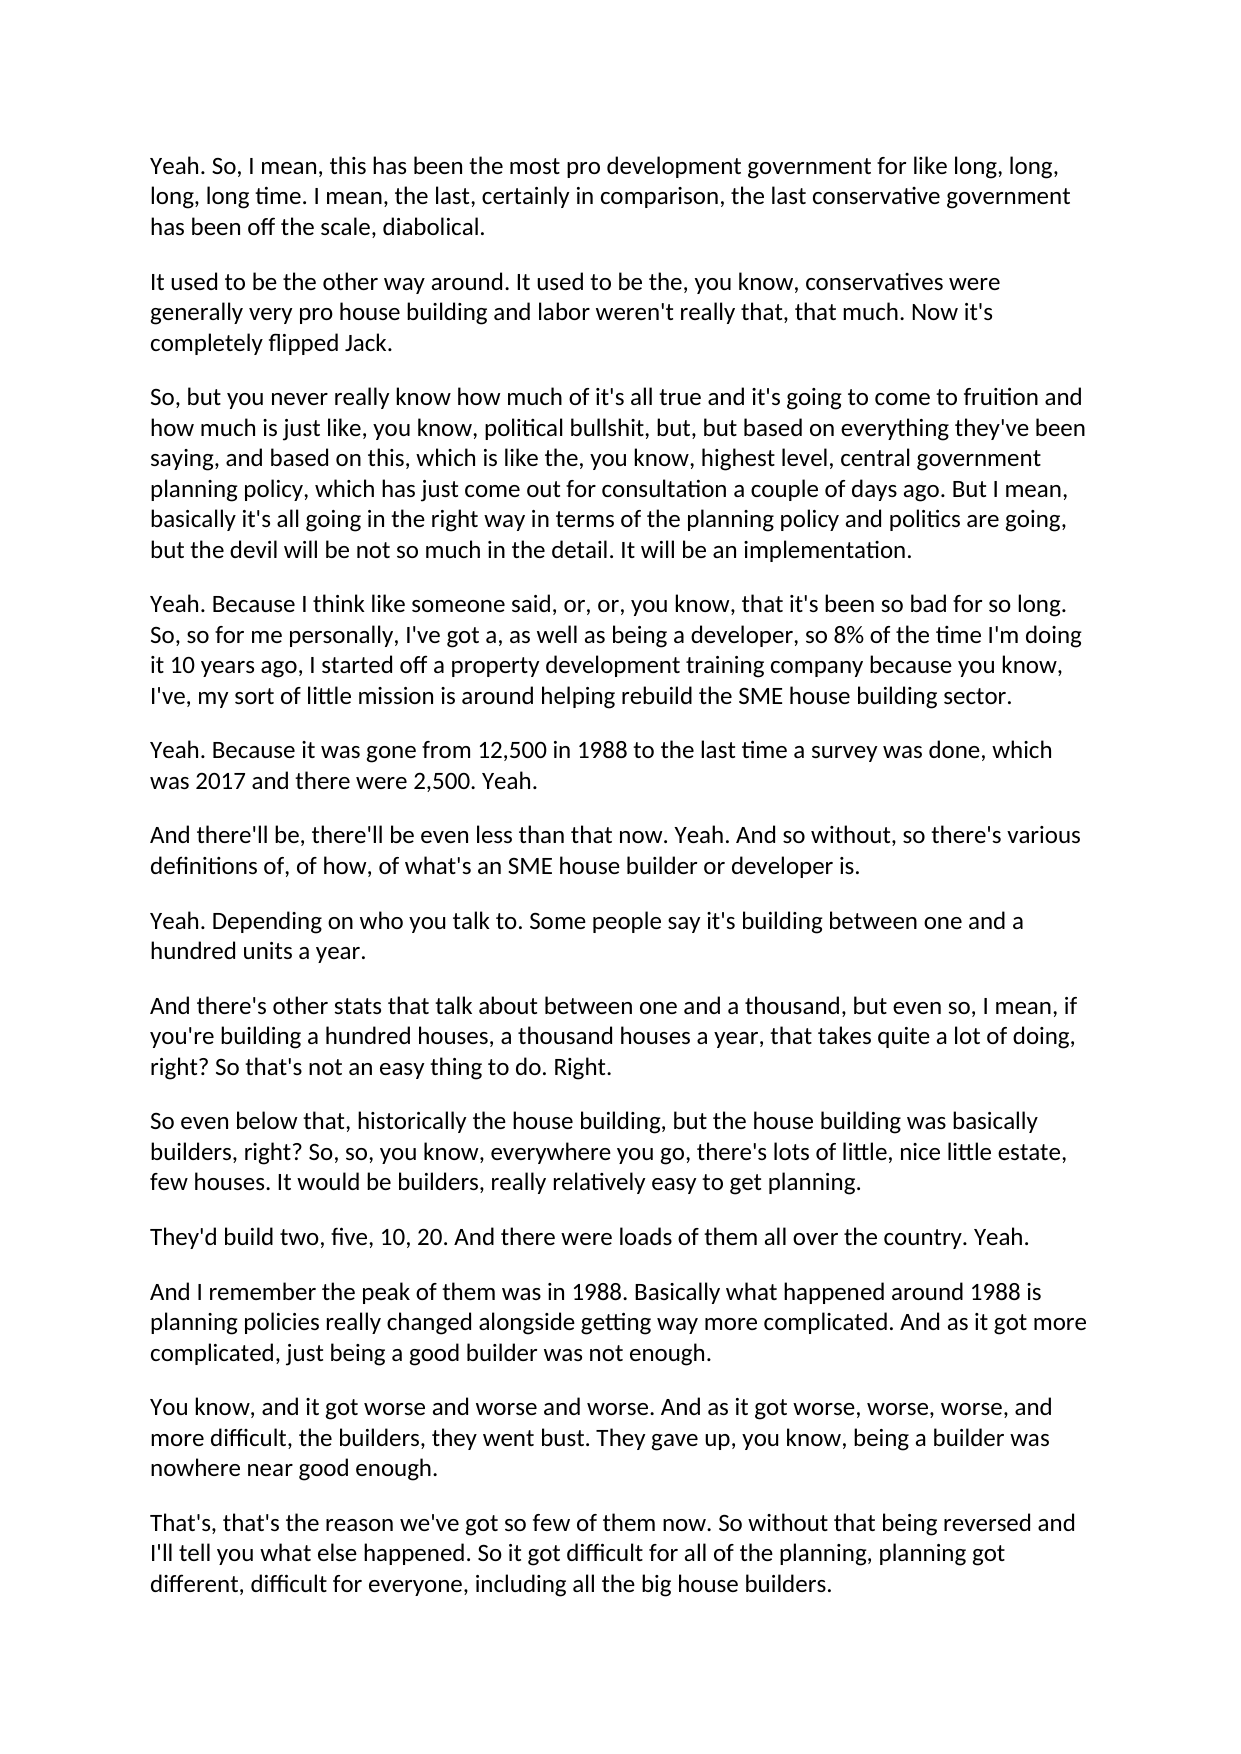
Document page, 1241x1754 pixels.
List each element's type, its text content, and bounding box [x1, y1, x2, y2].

text And I remember the peak of them was in 1988. Basically what happened around 1988 is planning policies really changed alongside getting way more complicated. And as it got more complicated, just being a good builder was not enough. [150, 1276, 1090, 1367]
text That's, that's the reason we've got so few of them now. So without that being reversed and I'll tell you what else happened. So it got difficult for all of the planning, planning got different, difficult for everyone, including all the big house builders. [150, 1507, 1090, 1598]
text Yeah. Because it was gone from 12,500 in 1988 to the last time a survey was done, which was 2017 and there were 2,500. Yeah. [150, 734, 1090, 796]
text They'd build two, five, 10, 20. And there were loads of them all over the country. Yeah. [150, 1221, 1090, 1252]
text And there's other stats that talk about between one and a thousand, but even so, I mean, if you're building a hundred houses, a thousand houses a year, that takes quite a lot of doing, right? So that's not an easy thing to do. Right. [150, 990, 1090, 1081]
text And there'll be, there'll be even less than that now. Yeah. And so without, so there's various definitions of, of how, of what's an SME house builder or developer is. [150, 820, 1090, 881]
text Yeah. So, I mean, this has been the most pro development government for like long, long, long, long time. I mean, the last, certainly in comparison, the last conservative government has been off the scale, diabolical. [150, 150, 1090, 242]
text It used to be the other way around. It used to be the, you know, conservatives were generally very pro house building and labor weren't really that, that much. Now it's completely flipped Jack. [150, 266, 1090, 357]
text Yeah. Because I think like someone said, or, or, you know, that it's been so bad for so long. So, so for me personally, I've got a, as well as being a developer, so 8% of the time I'm doing it 10 years ago, I started off a property development training company because you know, I've, my sort of little mission is around helping rebuild the SME house building sector. [150, 588, 1090, 711]
text So, but you never really know how much of it's all true and it's going to come to fruition and how much is just like, you know, political bullshit, but, but based on everything they've been saying, and based on this, which is like the, you know, highest level, central government planning policy, which has just come out for consultation a couple of days ago. But I mean, basically it's all going in the right way in terms of the planning policy and politics are going, but the devil will be not so much in the detail. It will be an implementation. [150, 381, 1090, 564]
text You know, and it got worse and worse and worse. And as it got worse, worse, worse, and more difficult, the builders, they went bust. They gave up, you know, being a builder was nowhere near good enough. [150, 1391, 1090, 1483]
text Yeah. Depending on who you talk to. Some people say it's building between one and a hundred units a year. [150, 905, 1090, 966]
text So even below that, historically the house building, but the house building was basically builders, right? So, so, you know, everywhere you go, there's lots of little, nice little estate, few houses. It would be builders, really relatively easy to get planning. [150, 1106, 1090, 1197]
